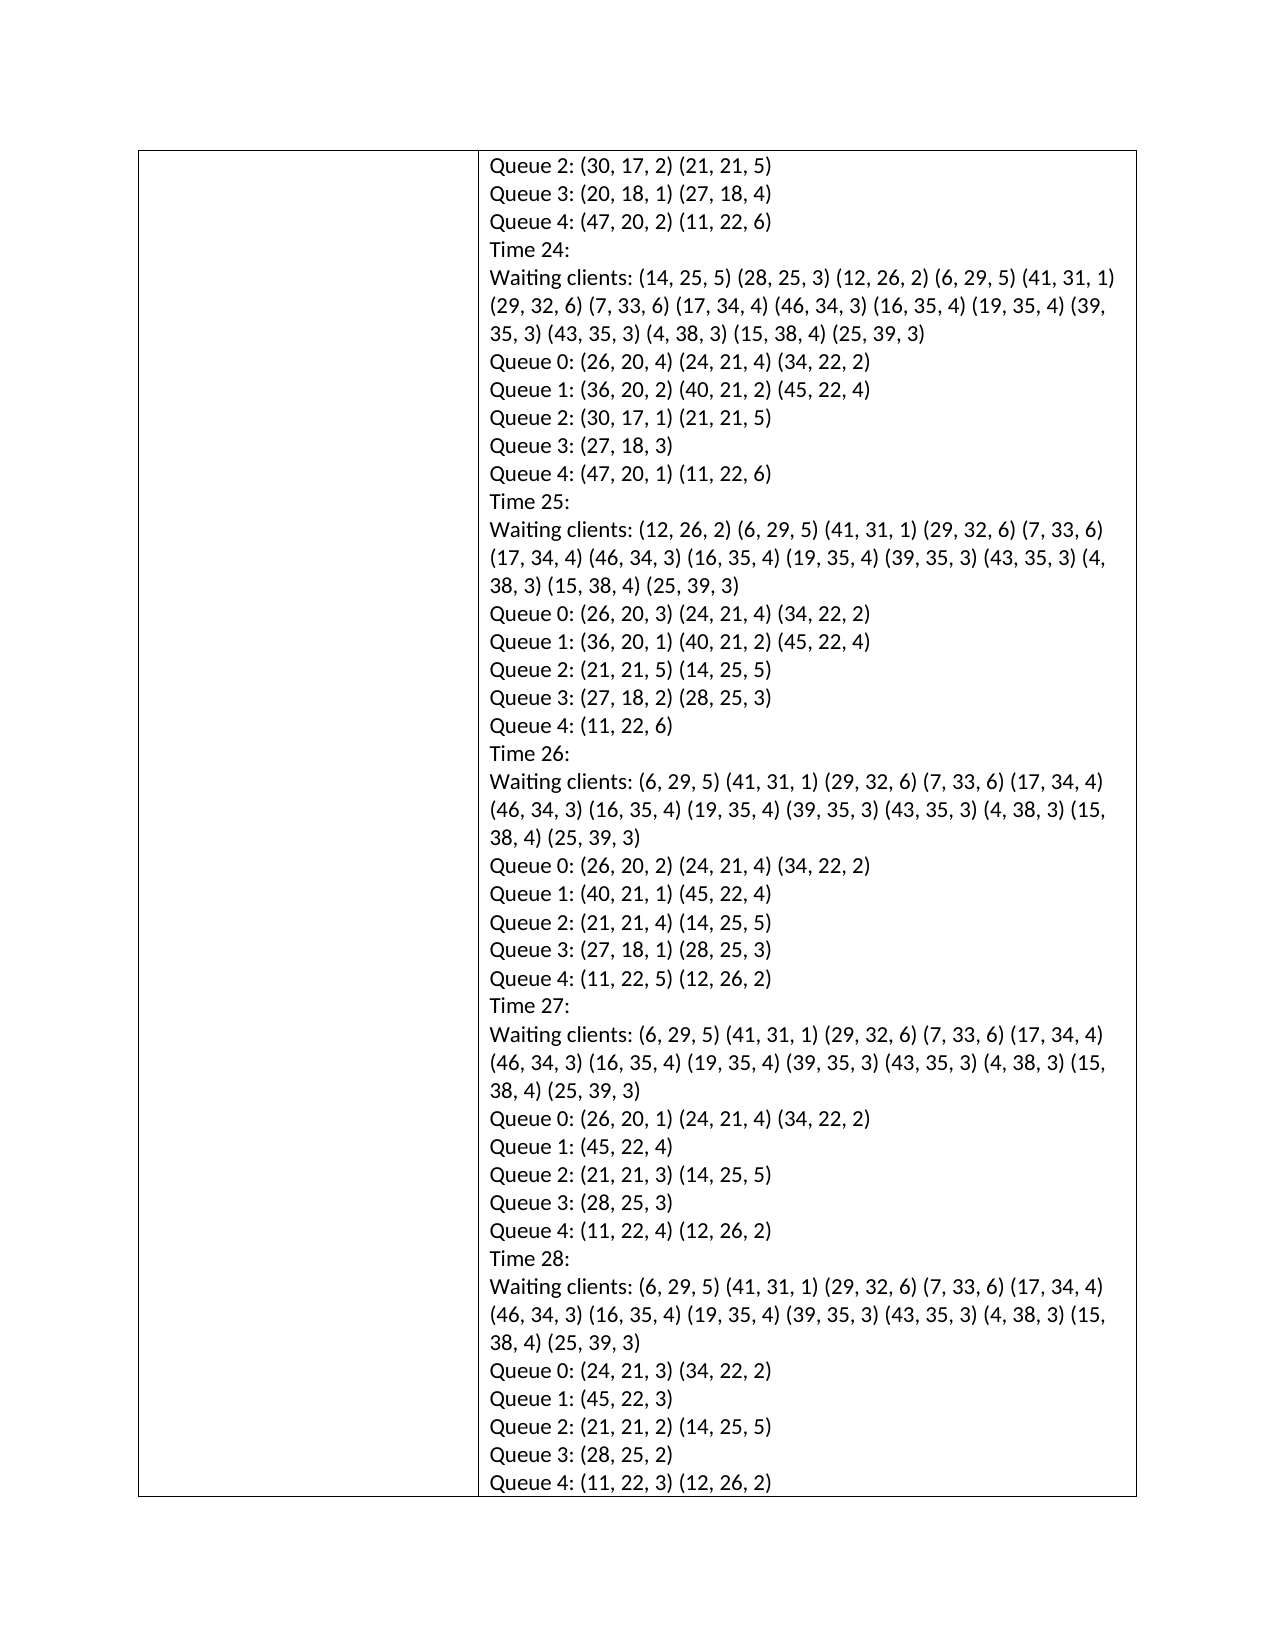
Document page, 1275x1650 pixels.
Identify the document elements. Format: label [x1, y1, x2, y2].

table_cell [479, 151, 1136, 1496]
table_cell [139, 151, 478, 1496]
